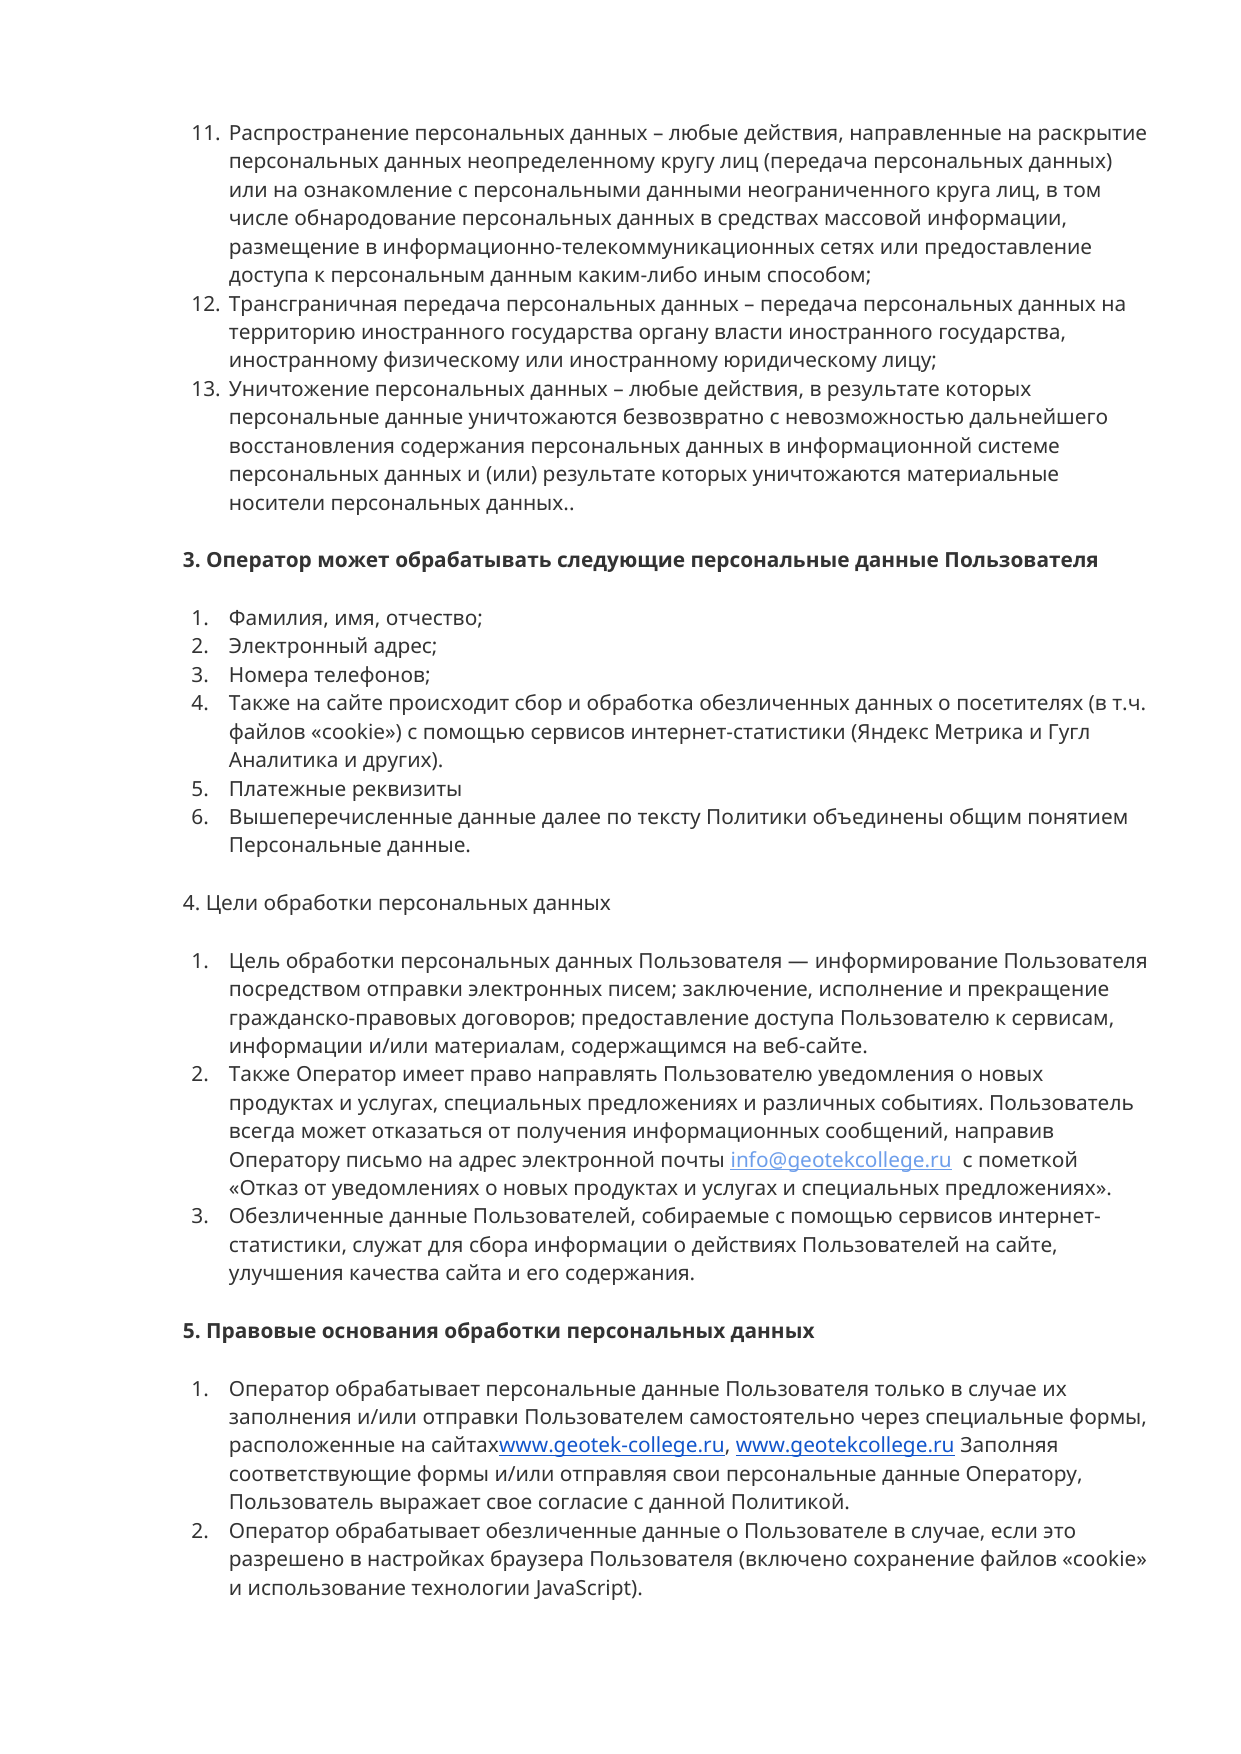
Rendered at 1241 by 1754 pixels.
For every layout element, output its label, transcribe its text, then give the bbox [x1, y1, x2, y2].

text 5. Правовые основания обработки персональных данных [177, 1316, 1152, 1344]
list Вышеперечисленные данные далее по тексту Политики объединены общим понятием Персональные данные. [191, 802, 1152, 859]
text 3. Оператор может обрабатывать следующие персональные данные Пользователя [177, 545, 1152, 574]
list Уничтожение персональных данных – любые действия, в результате которых персональные данные уничтожаются безвозвратно с невозможностью дальнейшего восстановления содержания персональных данных в информационной системе персональных данных и (или) результате которых уничтожаются материальные носители персональных данных.. [191, 374, 1152, 516]
list Трансграничная передача персональных данных – передача персональных данных на территорию иностранного государства органу власти иностранного государства, иностранному физическому или иностранному юридическому лицу; [191, 289, 1152, 374]
list Оператор обрабатывает персональные данные Пользователя только в случае их заполнения и/или отправки Пользователем самостоятельно через специальные формы, расположенные на сайтахwww.geotek-college.ru, www.geotekcollege.ru Заполняя соответствующие формы и/или отправляя свои персональные данные Оператору, Пользователь выражает свое согласие с данной Политикой. [191, 1374, 1152, 1516]
list Обезличенные данные Пользователей, собираемые с помощью сервисов интернет-статистики, служат для сбора информации о действиях Пользователей на сайте, улучшения качества сайта и его содержания. [191, 1202, 1152, 1287]
list Электронный адрес; [191, 631, 1152, 660]
list Оператор обрабатывает обезличенные данные о Пользователе в случае, если это разрешено в настройках браузера Пользователя (включено сохранение файлов «cookie» и использование технологии JavaScript). [191, 1516, 1152, 1601]
list Фамилия, имя, отчество; [191, 603, 1152, 631]
list Цель обработки персональных данных Пользователя — информирование Пользователя посредством отправки электронных писем; заключение, исполнение и прекращение гражданско-правовых договоров; предоставление доступа Пользователю к сервисам, информации и/или материалам, содержащимся на веб-сайте. [191, 946, 1152, 1059]
list Распространение персональных данных – любые действия, направленные на раскрытие персональных данных неопределенному кругу лиц (передача персональных данных) или на ознакомление с персональными данными неограниченного круга лиц, в том числе обнародование персональных данных в средствах массовой информации, размещение в информационно-телекоммуникационных сетях или предоставление доступа к персональным данным каким-либо иным способом; [191, 118, 1152, 289]
list Также Оператор имеет право направлять Пользователю уведомления о новых продуктах и услугах, специальных предложениях и различных событиях. Пользователь всегда может отказаться от получения информационных сообщений, направив Оператору письмо на адрес электронной почты info@geotekcollege.ru с пометкой «Отказ от уведомлениях о новых продуктах и услугах и специальных предложениях». [191, 1059, 1152, 1202]
list Платежные реквизиты [191, 774, 1152, 802]
list Номера телефонов; [191, 660, 1152, 688]
text 4. Цели обработки персональных данных [177, 888, 1152, 917]
list Также на сайте происходит сбор и обработка обезличенных данных о посетителях (в т.ч. файлов «cookie») с помощью сервисов интернет-статистики (Яндекс Метрика и Гугл Аналитика и других). [191, 688, 1152, 774]
